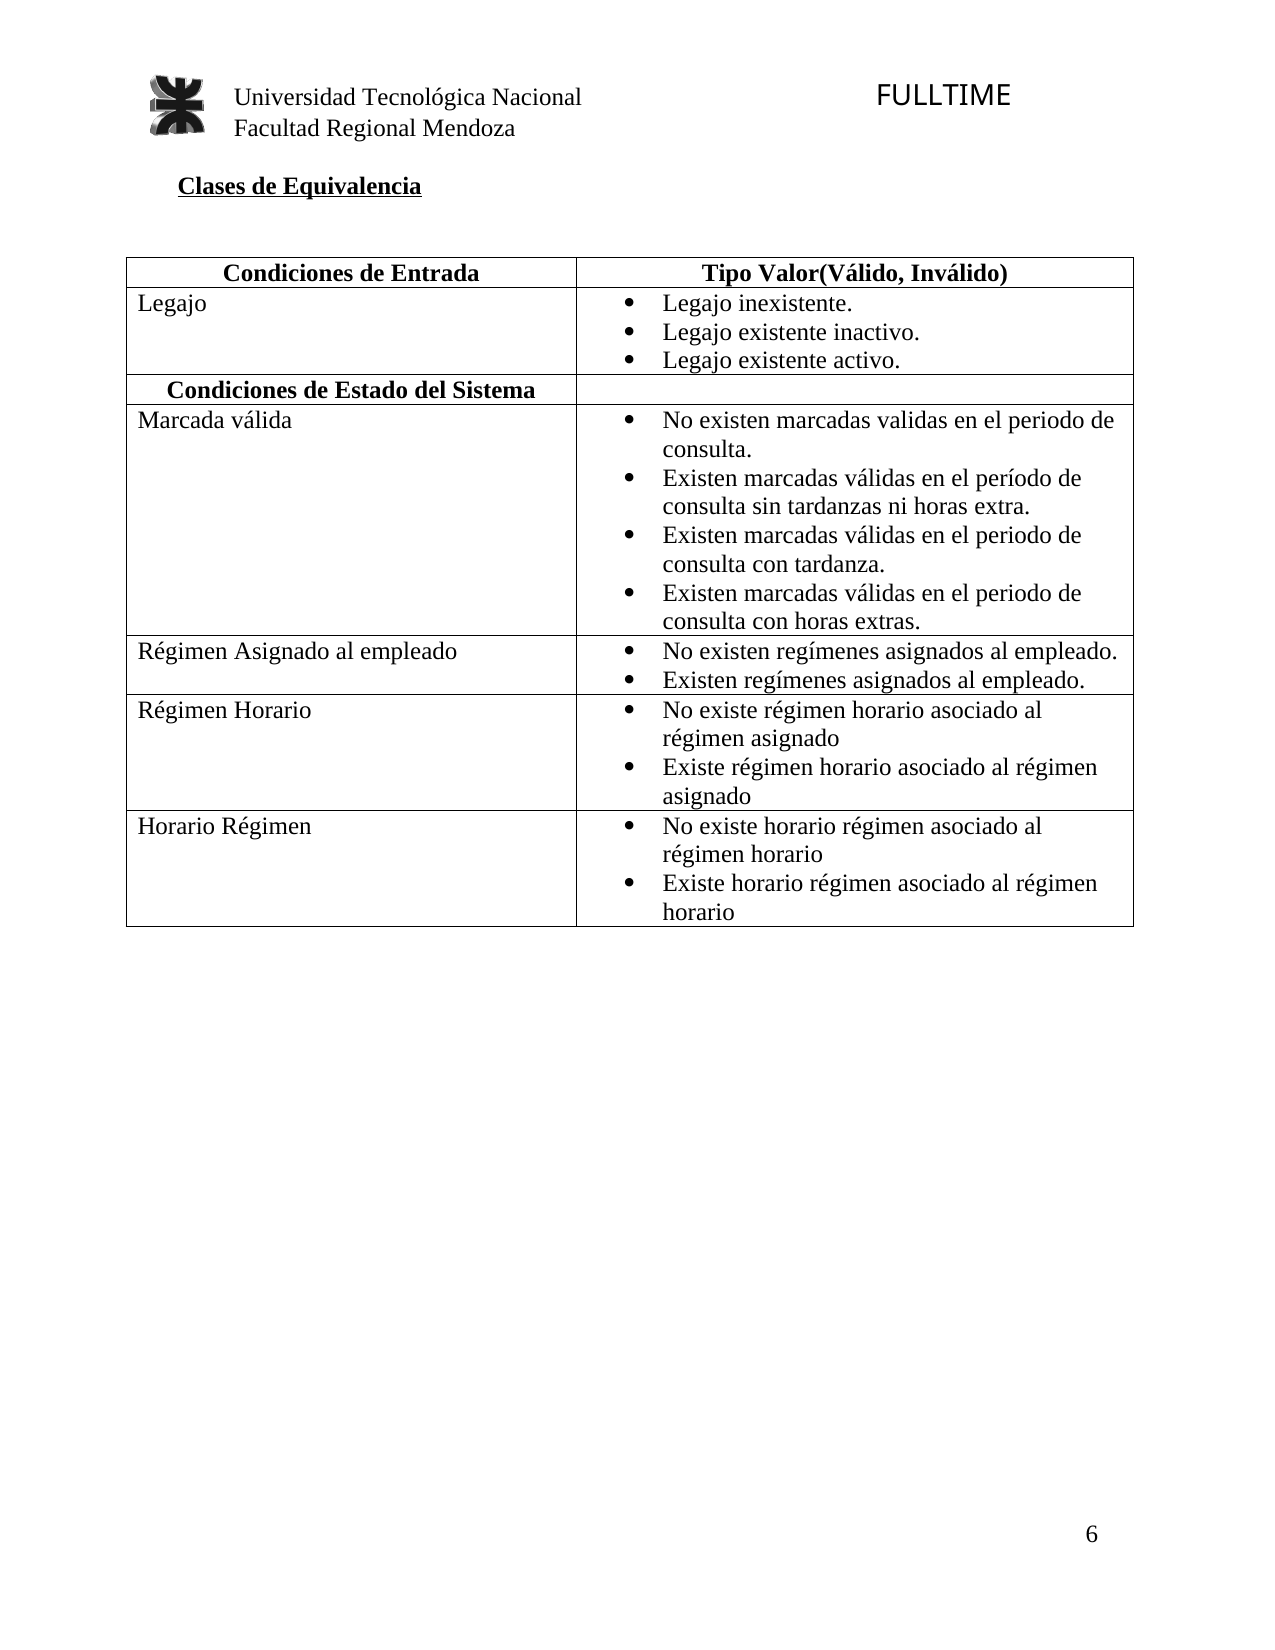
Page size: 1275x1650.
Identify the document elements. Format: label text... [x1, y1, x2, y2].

table_cell No existe régimen horario asociado al régimen asignado Existe régimen horario asociado al régimen asignado [577, 695, 1133, 810]
table_cell No existen regímenes asignados al empleado. Existen regímenes asignados al empleado. [577, 636, 1133, 694]
table_cell Marcada válida [127, 405, 576, 635]
table_header Tipo Valor(Válido, Inválido) [577, 258, 1133, 287]
text Clases de Equivalencia [177, 171, 1098, 200]
table_cell Régimen Horario [127, 695, 576, 810]
table_cell No existen marcadas validas en el periodo de consulta. Existen marcadas válidas en el período de consulta sin tardanzas ni horas extra. Existen marcadas válidas en el periodo de consulta con tardanza. Existen marcadas válidas en el periodo de consulta con horas extras. [577, 405, 1133, 635]
table_cell Condiciones de Estado del Sistema [127, 375, 576, 404]
table_cell Legajo [127, 288, 576, 374]
table_cell [577, 375, 1133, 404]
table_cell Horario Régimen [127, 811, 576, 926]
table_header Condiciones de Entrada [127, 258, 576, 287]
table_cell No existe horario régimen asociado al régimen horario Existe horario régimen asociado al régimen horario [577, 811, 1133, 926]
table_cell Régimen Asignado al empleado [127, 636, 576, 694]
table_cell Legajo inexistente. Legajo existente inactivo. Legajo existente activo. [577, 288, 1133, 374]
